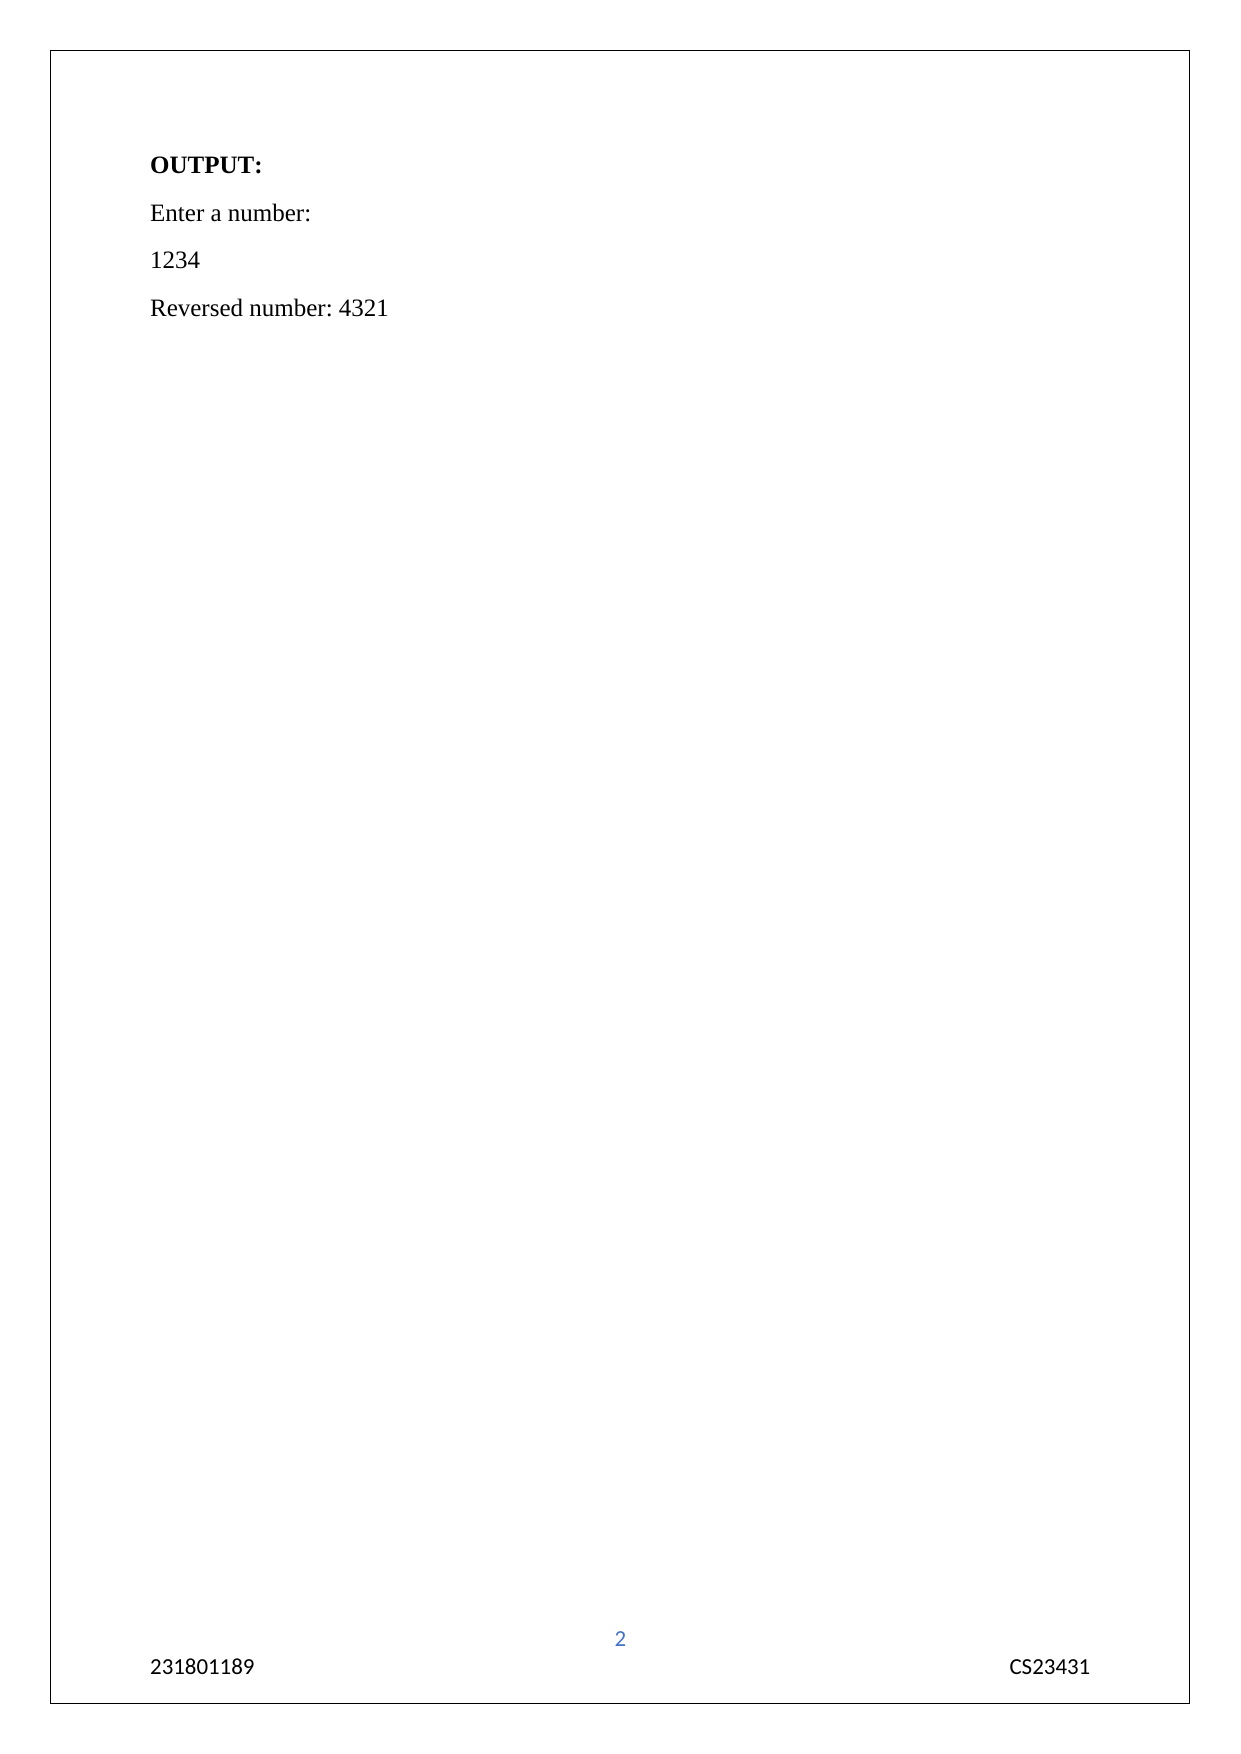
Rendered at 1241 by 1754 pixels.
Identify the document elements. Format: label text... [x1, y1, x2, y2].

text OUTPUT: [150, 150, 1090, 179]
text Enter a number: [150, 198, 1090, 226]
text Reversed number: 4321 [150, 293, 1090, 322]
text 1234 [150, 245, 1090, 274]
